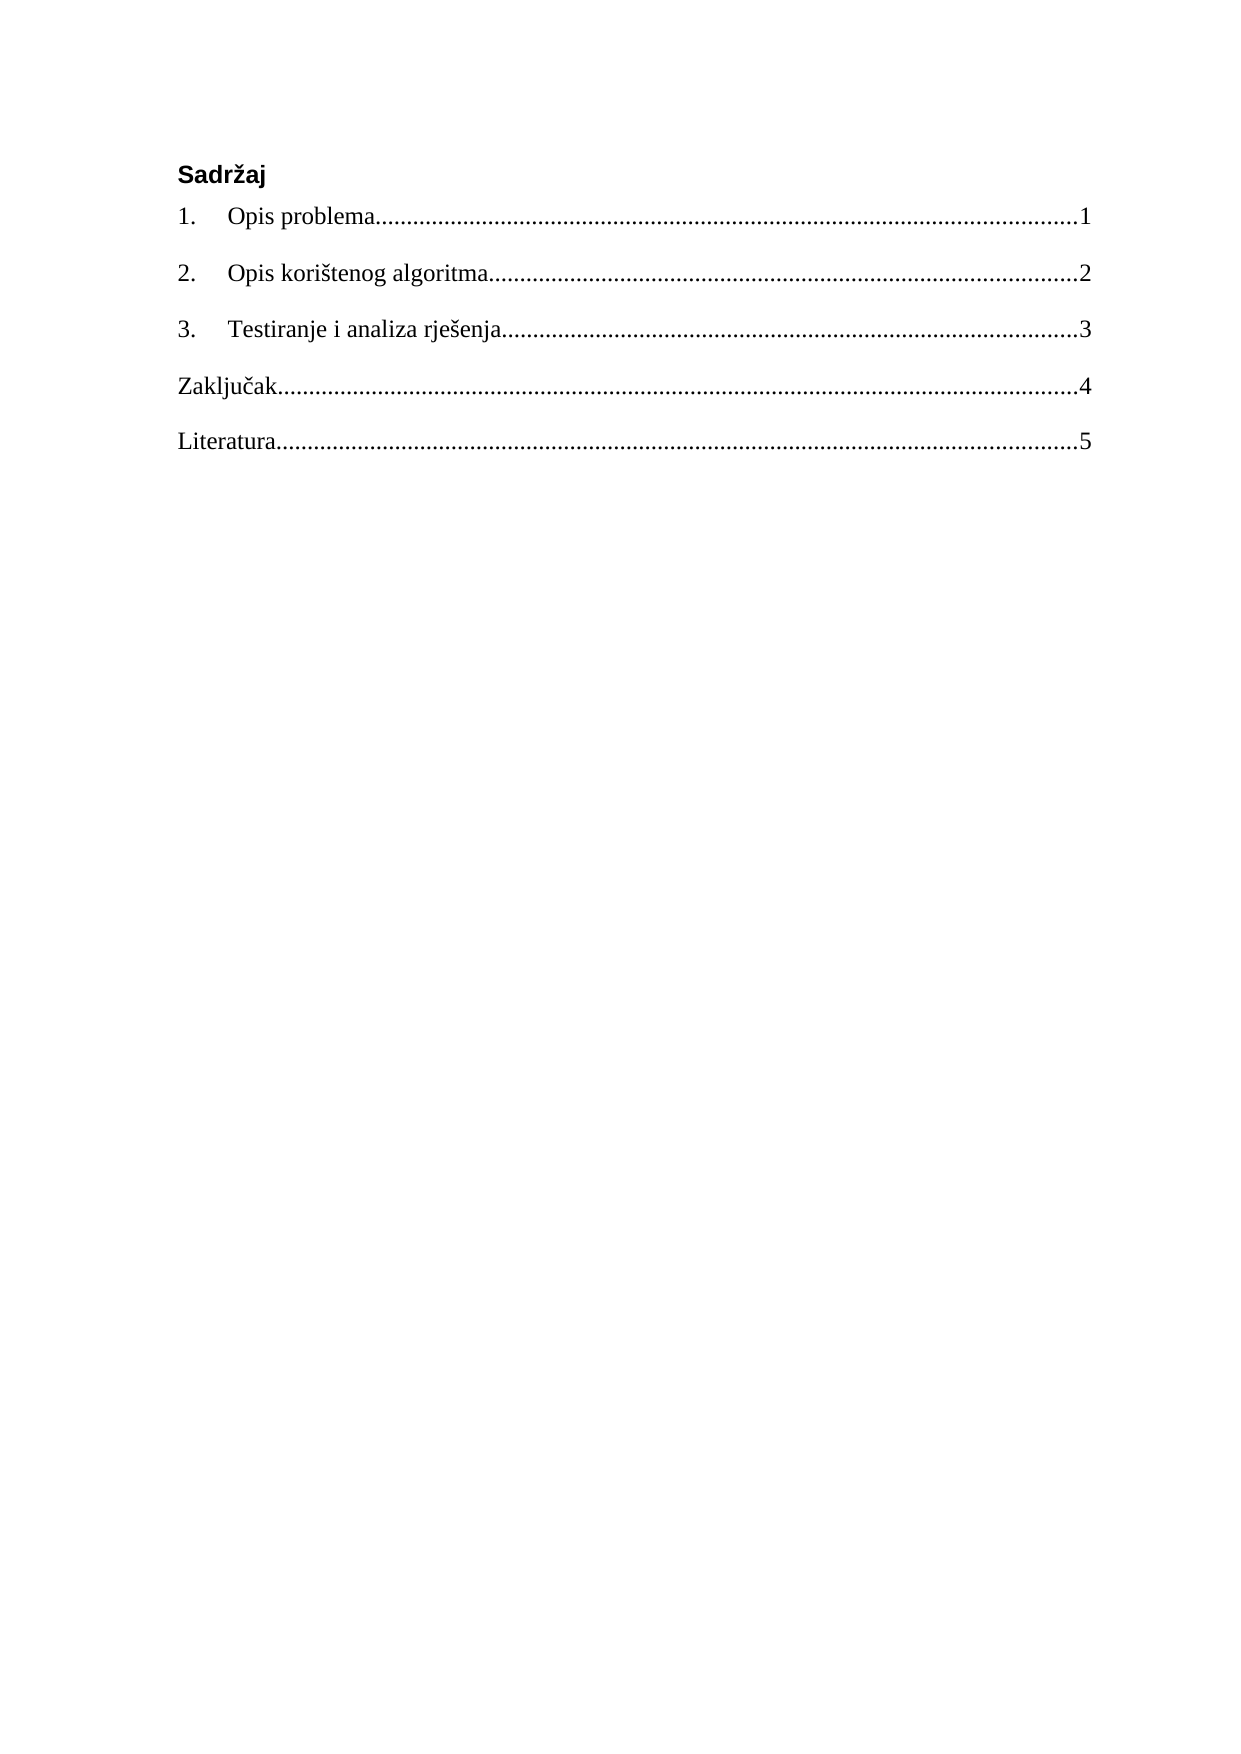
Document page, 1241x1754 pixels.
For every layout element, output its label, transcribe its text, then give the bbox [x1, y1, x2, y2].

text Sadržaj [177, 160, 1092, 189]
text 1. Opis problema 1 [177, 201, 1092, 230]
text Zaključak 4 [177, 371, 1092, 399]
text 2. Opis korištenog algoritma 2 [177, 258, 1092, 287]
text 3. Testiranje i analiza rješenja 3 [177, 314, 1092, 343]
text Literatura 5 [177, 426, 1092, 455]
